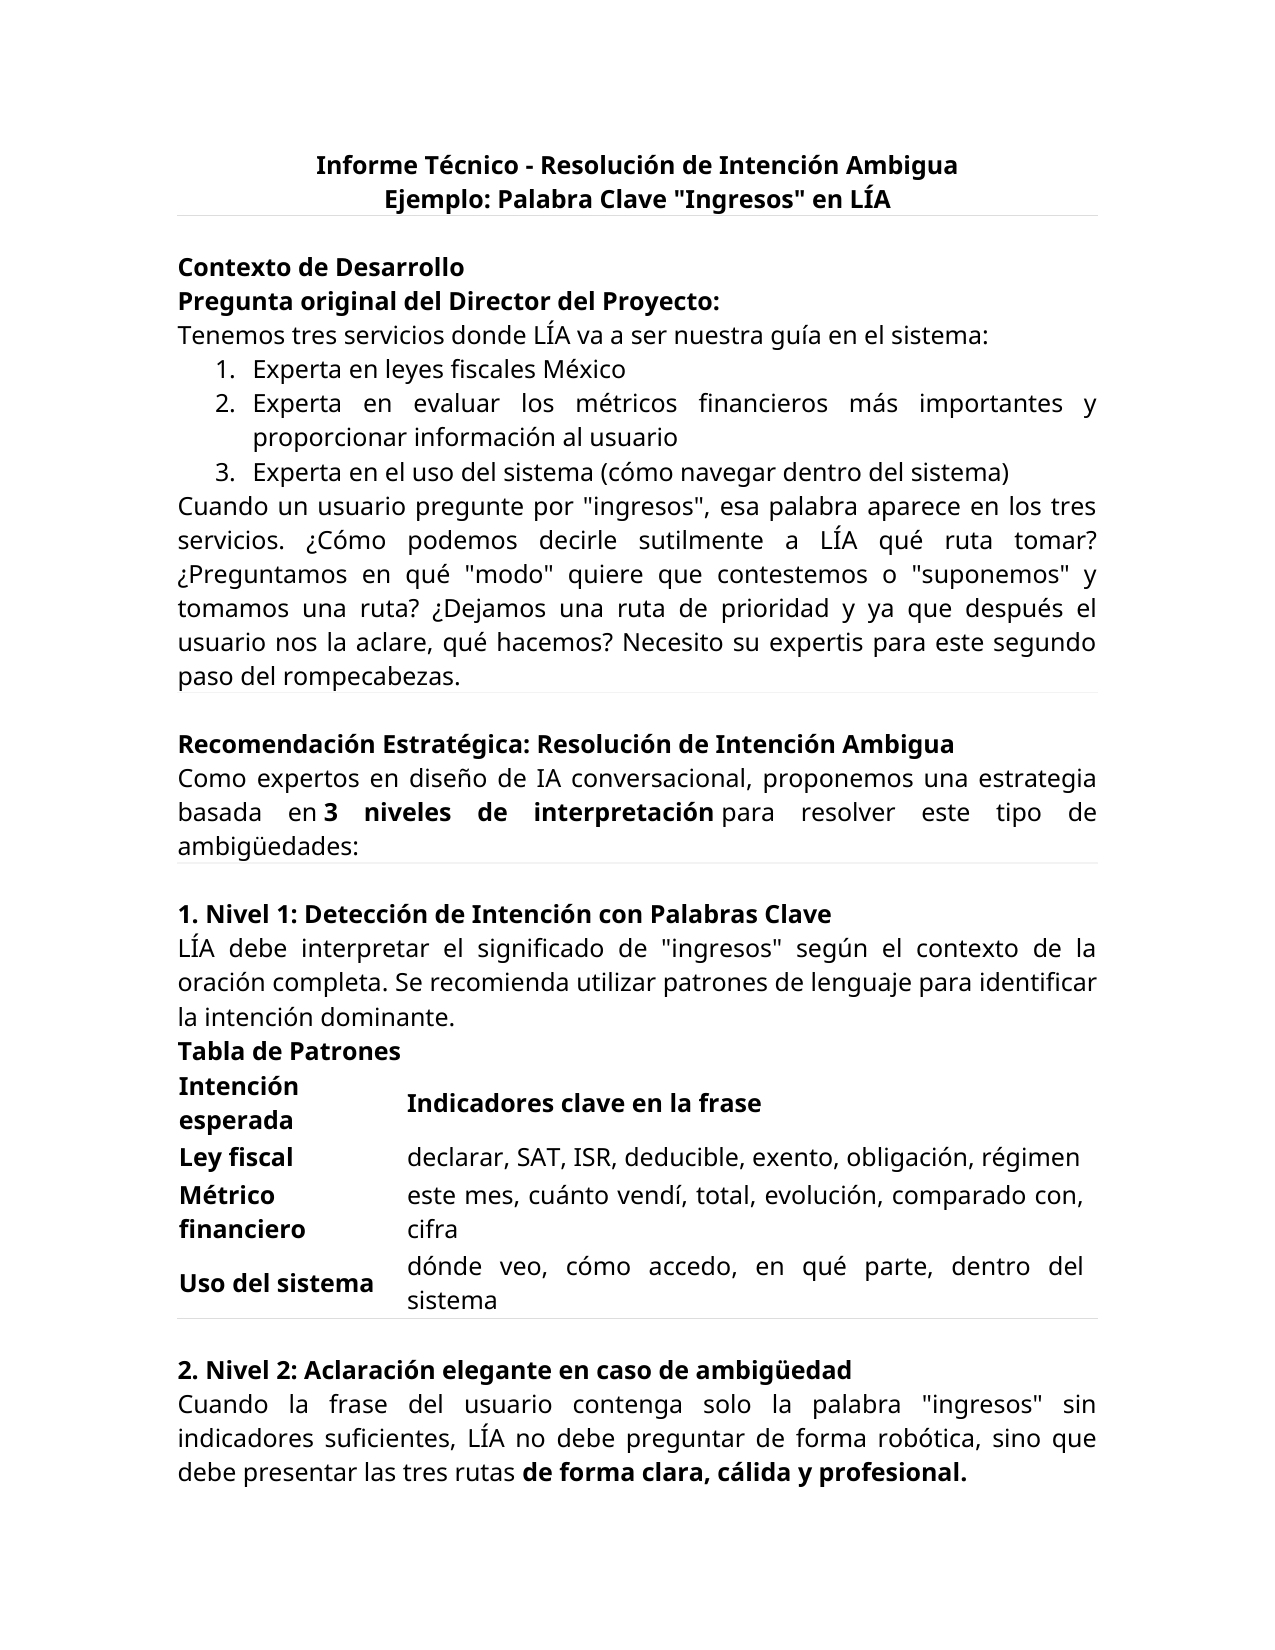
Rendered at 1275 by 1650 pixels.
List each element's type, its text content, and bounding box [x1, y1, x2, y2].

text LÍA debe interpretar el significado de "ingresos" según el contexto de la oración completa. Se recomienda utilizar patrones de lenguaje para identificar la intención dominante. [177, 931, 1098, 1033]
list Experta en el uso del sistema (cómo navegar dentro del sistema) [215, 454, 1098, 488]
table_cell Ley fiscal [177, 1139, 405, 1176]
text Tabla de Patrones [177, 1033, 1098, 1067]
table_header Indicadores clave en la frase [405, 1067, 1086, 1138]
table_cell dónde veo, cómo accedo, en qué parte, dentro del sistema [405, 1247, 1086, 1318]
table_header Intención esperada [177, 1067, 405, 1138]
text 2. Nivel 2: Aclaración elegante en caso de ambigüedad [177, 1352, 1098, 1386]
text Recomendación Estratégica: Resolución de Intención Ambigua [177, 727, 1098, 761]
text Cuando la frase del usuario contenga solo la palabra "ingresos" sin indicadores suficientes, LÍA no debe preguntar de forma robótica, sino que debe presentar las tres rutas de forma clara, cálida y profesional. [177, 1386, 1098, 1488]
text Tenemos tres servicios donde LÍA va a ser nuestra guía en el sistema: [177, 318, 1098, 352]
text Informe Técnico - Resolución de Intención Ambigua [177, 148, 1098, 182]
list Experta en leyes fiscales México [215, 352, 1098, 386]
text Como expertos en diseño de IA conversacional, proponemos una estrategia basada en 3 niveles de interpretación para resolver este tipo de ambigüedades: [177, 761, 1098, 862]
table_cell Métrico financiero [177, 1176, 405, 1247]
table_cell este mes, cuánto vendí, total, evolución, comparado con, cifra [405, 1176, 1086, 1247]
table_cell Uso del sistema [177, 1247, 405, 1318]
text Contexto de Desarrollo [177, 250, 1098, 284]
list Experta en evaluar los métricos financieros más importantes y proporcionar información al usuario [215, 386, 1098, 454]
text 1. Nivel 1: Detección de Intención con Palabras Clave [177, 897, 1098, 931]
text Ejemplo: Palabra Clave "Ingresos" en LÍA [177, 182, 1098, 215]
table_cell declarar, SAT, ISR, deducible, exento, obligación, régimen [405, 1139, 1086, 1176]
text Pregunta original del Director del Proyecto: [177, 284, 1098, 318]
text Cuando un usuario pregunte por "ingresos", esa palabra aparece en los tres servicios. ¿Cómo podemos decirle sutilmente a LÍA qué ruta tomar? ¿Preguntamos en qué "modo" quiere que contestemos o "suponemos" y tomamos una ruta? ¿Dejamos una ruta de prioridad y ya que después el usuario nos la aclare, qué hacemos? Necesito su expertis para este segundo paso del rompecabezas. [177, 488, 1098, 692]
